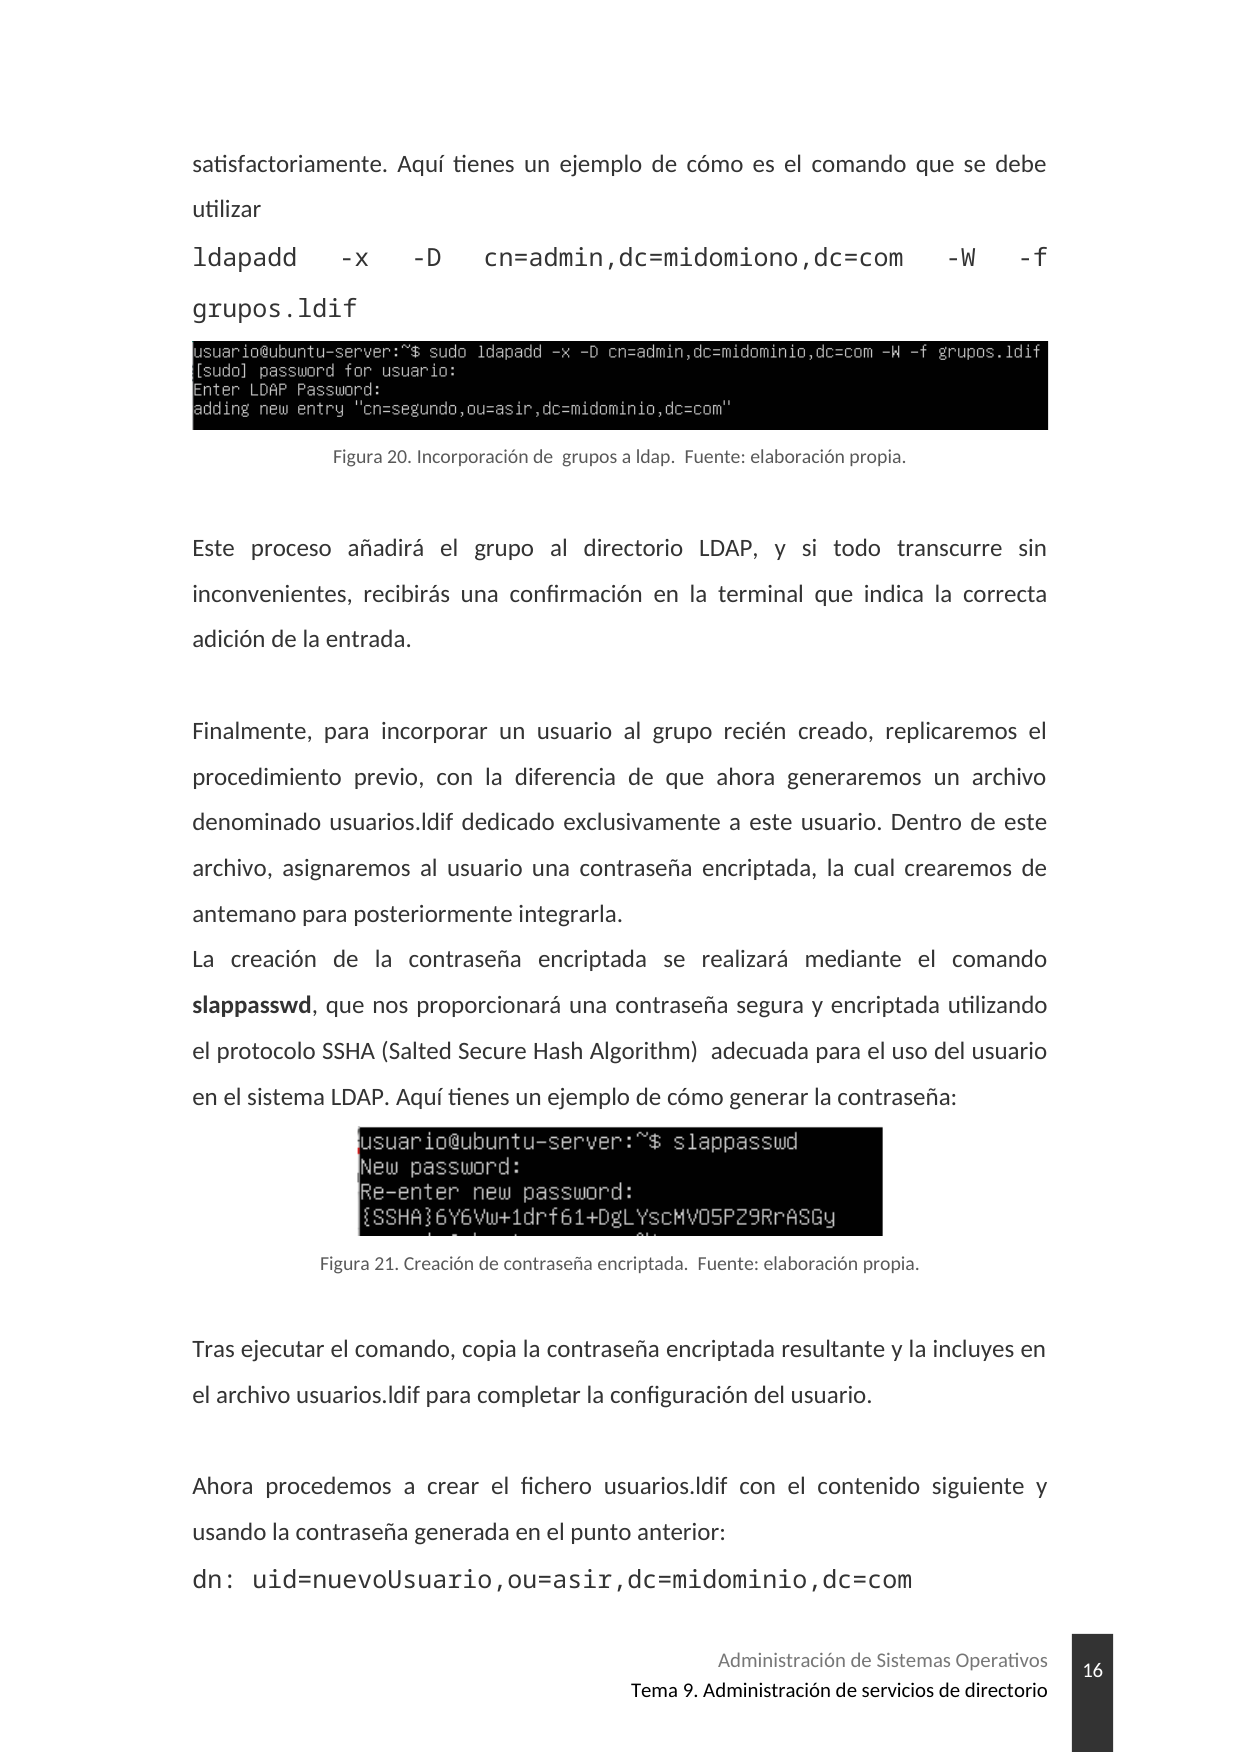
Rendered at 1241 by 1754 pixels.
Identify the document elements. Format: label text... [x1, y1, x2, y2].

text Tras ejecutar el comando, copia la contraseña encriptada resultante y la incluyes en el archivo usuarios.ldif para completar la configuración del usuario. [192, 1333, 1048, 1409]
text Este proceso añadirá el grupo al directorio LDAP, y si todo transcurre sin inconvenientes, recibirás una confirmación en la terminal que indica la correcta adición de la entrada. [192, 532, 1048, 654]
picture [357, 1126, 883, 1236]
text ldapadd -x -D cn=admin,dc=midomiono,dc=com -W -f grupos.ldif [192, 239, 1048, 324]
text Finalmente, para incorporar un usuario al grupo recién creado, replicaremos el procedimiento previo, con la diferencia de que ahora generaremos un archivo denominado usuarios.ldif dedicado exclusivamente a este usuario. Dentro de este archivo, asignaremos al usuario una contraseña encriptada, la cual crearemos de antemano para posteriormente integrarla. [192, 715, 1048, 928]
picture [192, 341, 1049, 430]
text dn: uid=nuevoUsuario,ou=asir,dc=midominio,dc=com [192, 1562, 1048, 1596]
text Figura 21. Creación de contraseña encriptada. Fuente: elaboración propia. [192, 1251, 1048, 1275]
text Figura 20. Incorporación de grupos a ldap. Fuente: elaboración propia. [192, 445, 1048, 469]
text La creación de la contraseña encriptada se realizará mediante el comando slappasswd, que nos proporcionará una contraseña segura y encriptada utilizando el protocolo SSHA (Salted Secure Hash Algorithm) adecuada para el uso del usuario en el sistema LDAP. Aquí tienes un ejemplo de cómo generar la contraseña: [192, 943, 1048, 1111]
text Ahora procedemos a crear el fichero usuarios.ldif con el contenido siguiente y usando la contraseña generada en el punto anterior: [192, 1470, 1048, 1546]
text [192, 148, 1048, 224]
